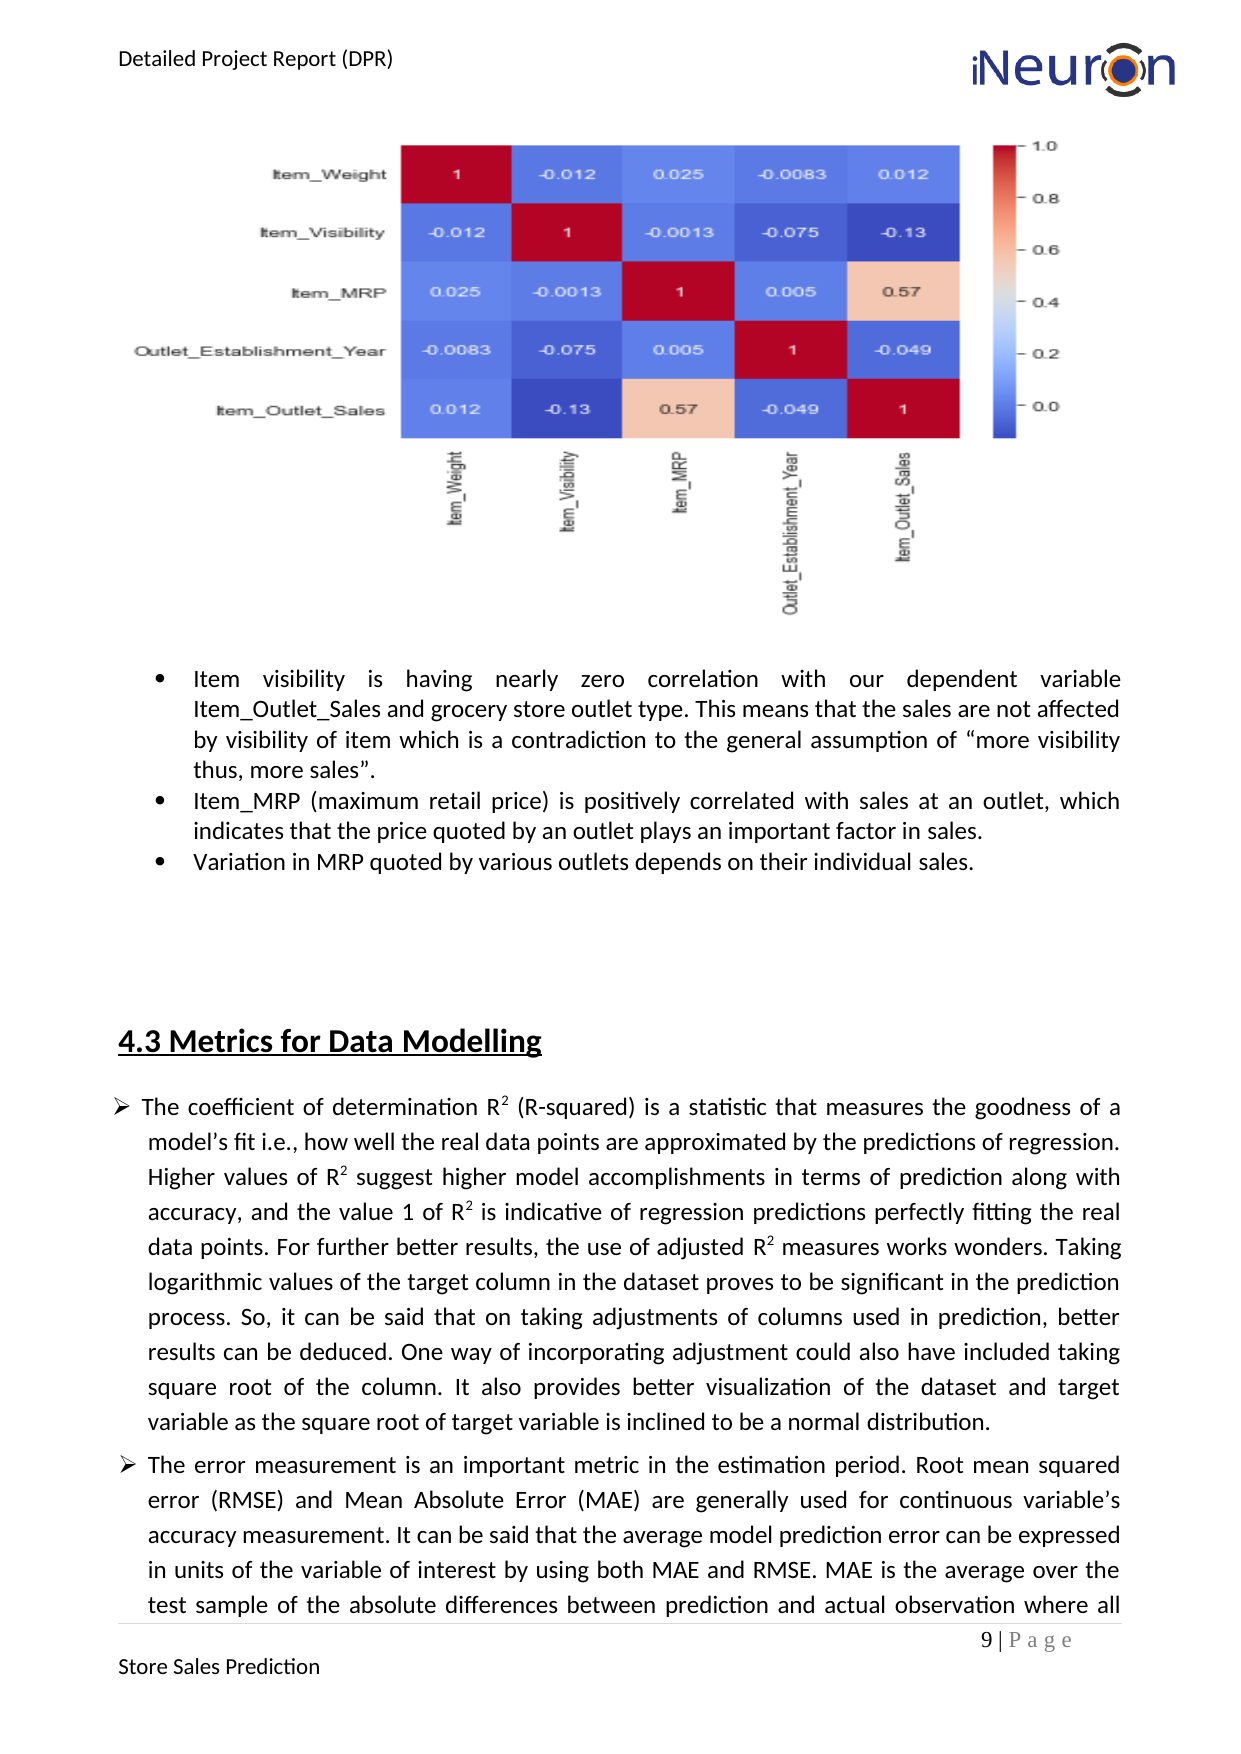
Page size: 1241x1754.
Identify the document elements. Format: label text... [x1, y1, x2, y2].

picture [118, 132, 1075, 622]
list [118, 1449, 1122, 1620]
list Variation in MRP quoted by various outlets depends on their individual sales. [156, 846, 1122, 877]
subtitle Item visibility is having nearly zero correlation with our dependent variable Item_Outlet_Sales and grocery store outlet type. This means that the sales are not affected by visibility of item which is a contradiction to the general assumption of “more visibility thus, more sales”. [156, 663, 1122, 785]
list Item_MRP (maximum retail price) is positively correlated with sales at an outlet, which indicates that the price quoted by an outlet plays an important factor in sales. [156, 785, 1122, 846]
list The coefficient of determination R2 (R-squared) is a statistic that measures the goodness of a model’s fit i.e., how well the real data points are approximated by the predictions of regression. Higher values of R2 suggest higher model accomplishments in terms of prediction along with accuracy, and the value 1 of R2 is indicative of regression predictions perfectly fitting the real data points. For further better results, the use of adjusted R2 measures works wonders. Taking logarithmic values of the target column in the dataset proves to be significant in the prediction process. So, it can be said that on taking adjustments of columns used in prediction, better results can be deduced. One way of incorporating adjustment could also have included taking square root of the column. It also provides better visualization of the dataset and target variable as the square root of target variable is inclined to be a normal distribution. [112, 1091, 1122, 1437]
picture [972, 42, 1175, 97]
subtitle 4.3 Metrics for Data Modelling [118, 1020, 1122, 1060]
